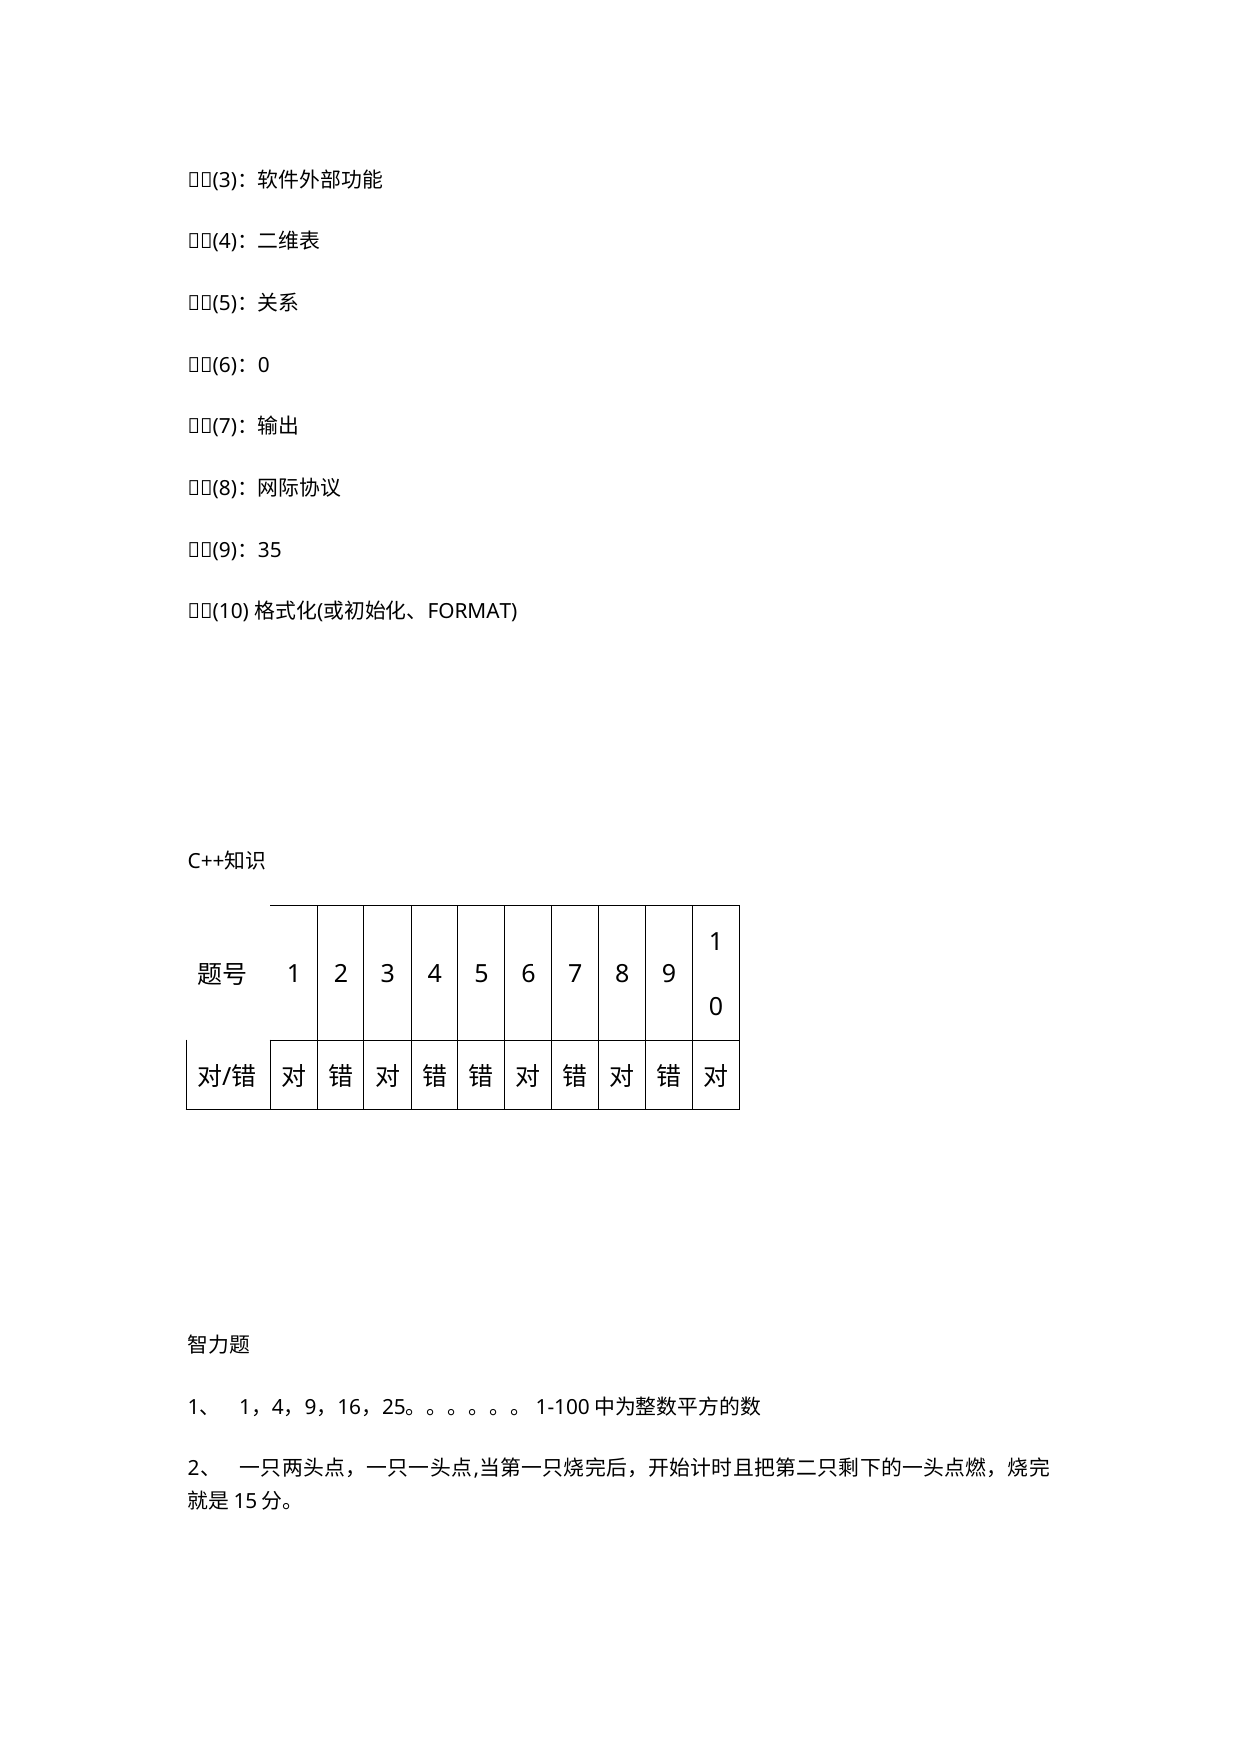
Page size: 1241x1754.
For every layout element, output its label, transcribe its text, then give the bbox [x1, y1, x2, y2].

text (8)：网际协议 [187, 470, 1053, 503]
text 2、 一只两头点，一只一头点,当第一只烧完后，开始计时且把第二只剩下的一头点燃，烧完就是15分。 [187, 1451, 1053, 1516]
text (3)：软件外部功能 [187, 162, 1053, 194]
text (6)：0 [187, 347, 1053, 379]
table_cell 对 [505, 1041, 551, 1109]
table_header 4 [412, 906, 457, 1039]
table_cell 错 [412, 1041, 457, 1109]
text (9)：35 [187, 532, 1053, 564]
table_cell 对/错 [187, 1040, 270, 1109]
table_header 1 [270, 906, 317, 1039]
table_header 6 [505, 906, 551, 1039]
table_cell 错 [318, 1041, 363, 1109]
table_cell 错 [552, 1041, 598, 1109]
text 智力题 [187, 1327, 1053, 1360]
text (4)：二维表 [187, 224, 1053, 256]
text (7)：输出 [187, 409, 1053, 441]
table_cell 错 [646, 1041, 692, 1109]
table_header 7 [552, 906, 598, 1039]
table_header 9 [646, 906, 692, 1039]
table_cell 对 [364, 1041, 411, 1109]
table_header 8 [599, 906, 645, 1039]
table_header 10 [693, 906, 739, 1039]
text (5)：关系 [187, 285, 1053, 318]
text (10) 格式化(或初始化、FORMAT) [187, 594, 1053, 626]
table_header 5 [458, 906, 504, 1039]
table_cell 对 [599, 1041, 645, 1109]
table_header 3 [364, 906, 411, 1039]
table_cell 对 [271, 1041, 317, 1109]
table_cell 对 [693, 1041, 739, 1109]
text 1、 1，4，9，16，25。。。。。。 1-100中为整数平方的数 [187, 1389, 1053, 1421]
table_header 题号 [186, 905, 270, 1039]
table_header 2 [318, 906, 363, 1039]
table_cell 错 [458, 1041, 504, 1109]
text C++知识 [187, 844, 1053, 876]
